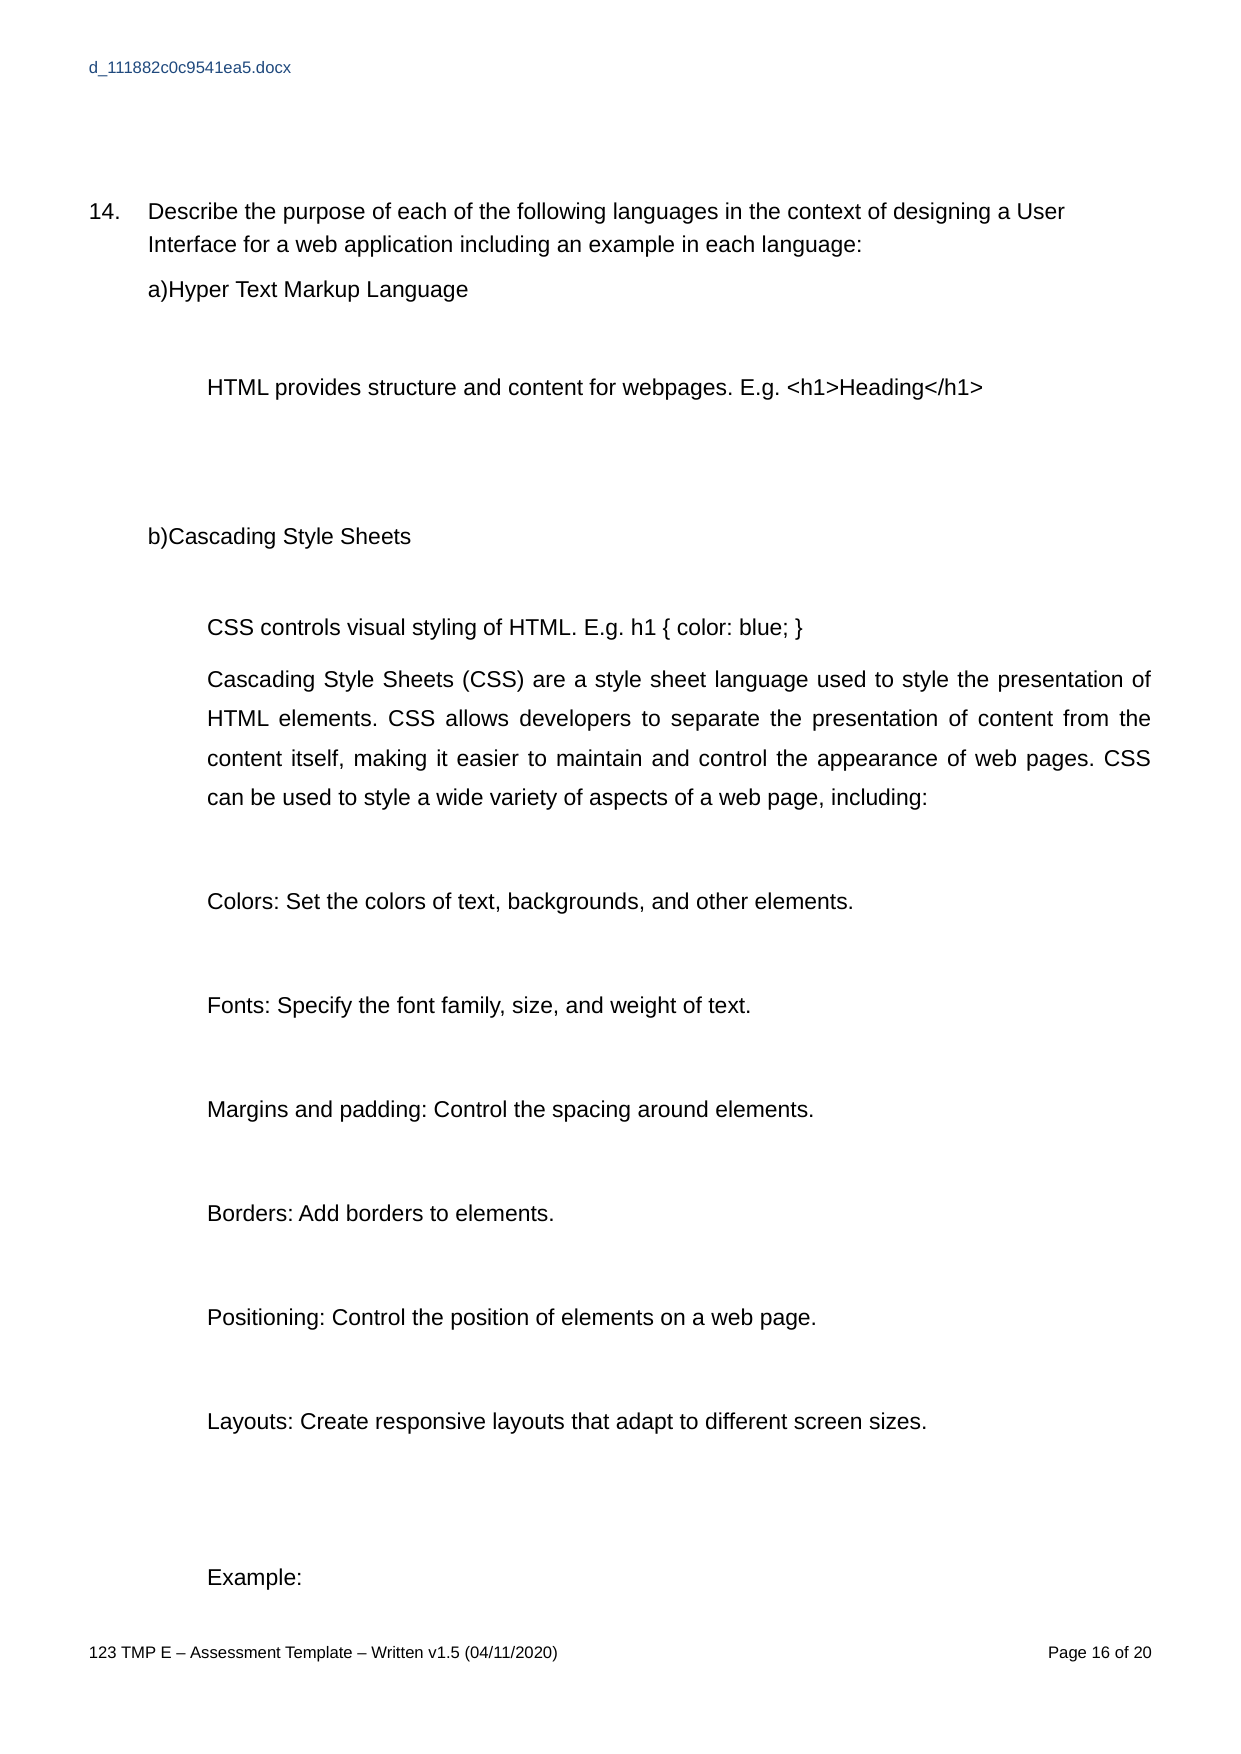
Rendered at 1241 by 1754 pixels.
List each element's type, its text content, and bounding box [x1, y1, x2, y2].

text Margins and padding: Control the spacing around elements. [207, 1096, 1152, 1122]
text Fonts: Specify the font family, size, and weight of text. [207, 992, 1152, 1018]
text Positioning: Control the position of elements on a web page. [207, 1304, 1152, 1330]
text CSS controls visual styling of HTML. E.g. h1 { color: blue; } [207, 614, 1152, 640]
text Layouts: Create responsive layouts that adapt to different screen sizes. [207, 1408, 1152, 1434]
text HTML provides structure and content for webpages. E.g. <h1>Heading</h1> [207, 373, 1152, 400]
list a)Hyper Text Markup Language [148, 276, 1152, 302]
list b)Cascading Style Sheets [148, 523, 1152, 549]
text Colors: Set the colors of text, backgrounds, and other elements. [207, 888, 1152, 914]
text Cascading Style Sheets (CSS) are a style sheet language used to style the presentation of HTML elements. CSS allows developers to separate the presentation of content from the content itself, making it easier to maintain and control the appearance of web pages. CSS can be used to style a wide variety of aspects of a web page, including: [207, 666, 1152, 811]
text Example: [207, 1564, 1152, 1590]
text Borders: Add borders to elements. [207, 1200, 1152, 1226]
list Describe the purpose of each of the following languages in the context of designing a User Interface for a web application including an example in each language: [89, 198, 1152, 257]
